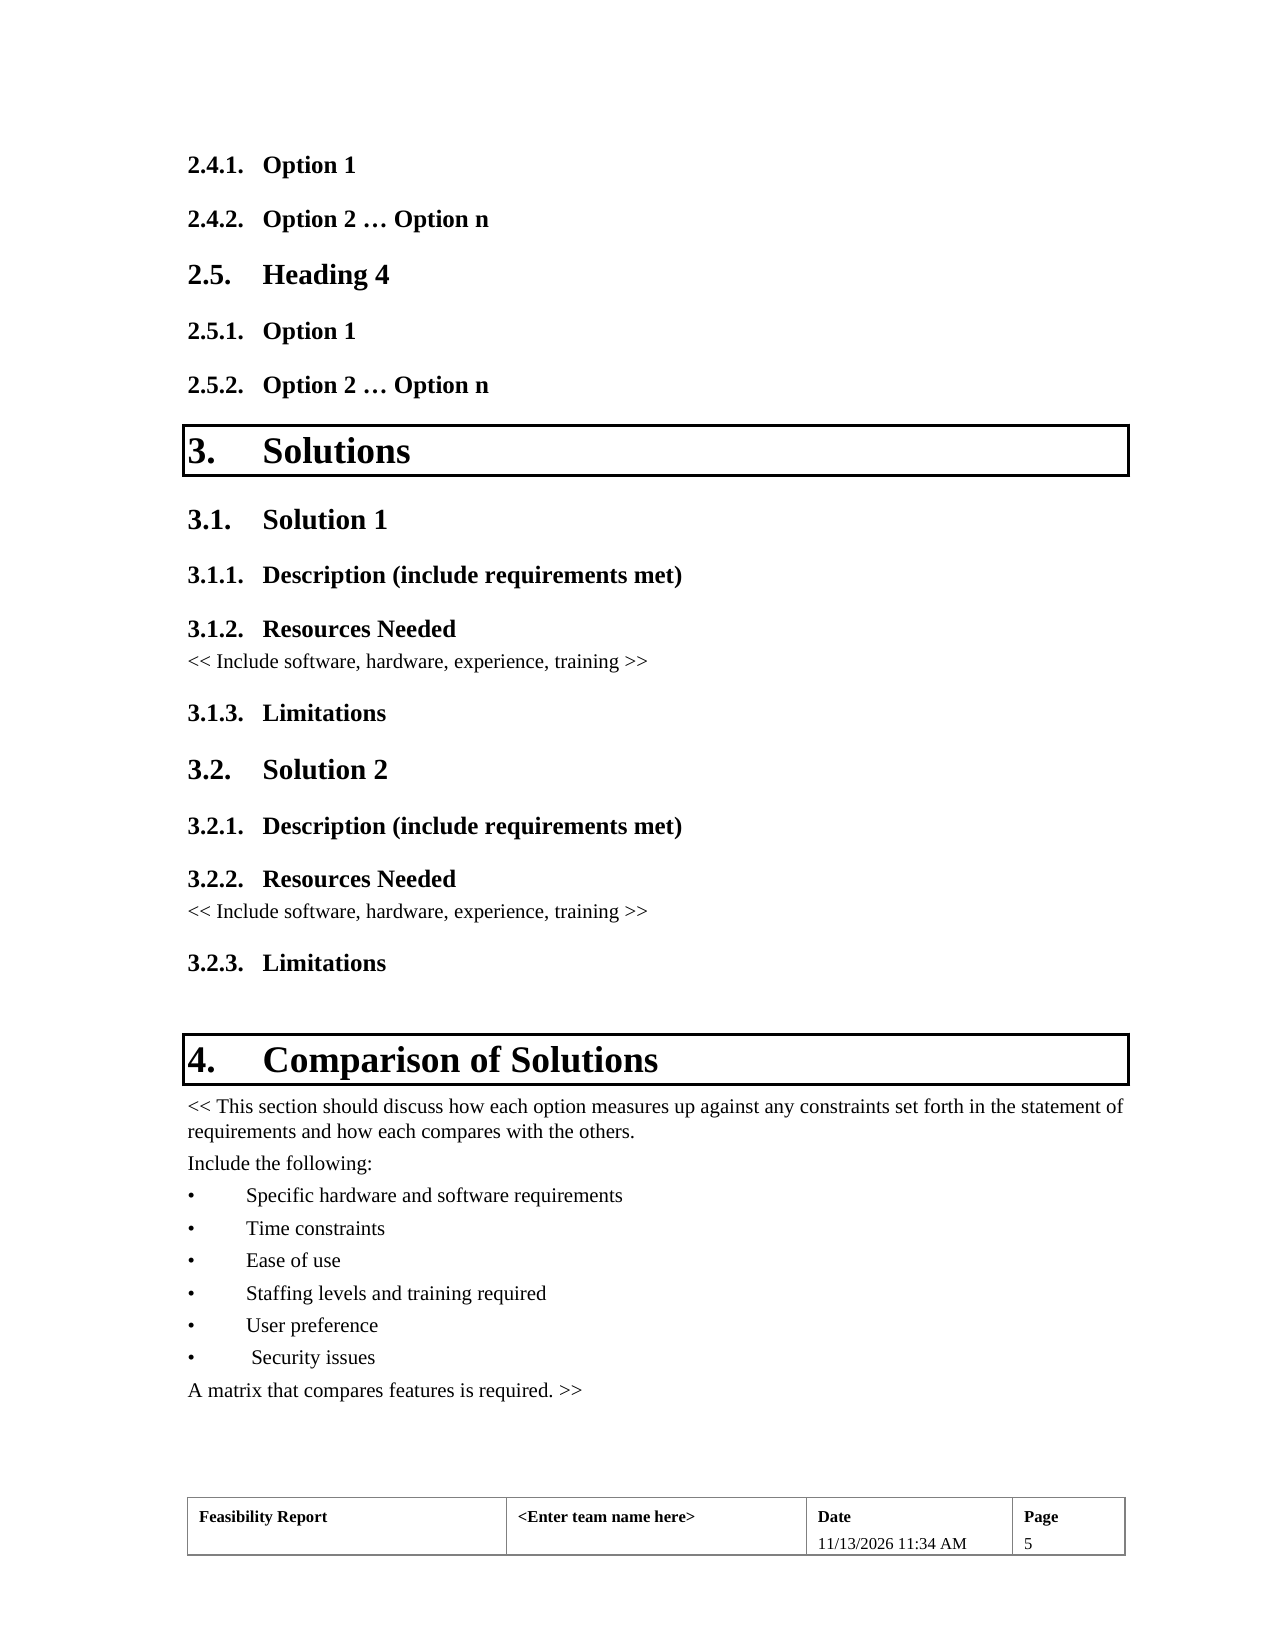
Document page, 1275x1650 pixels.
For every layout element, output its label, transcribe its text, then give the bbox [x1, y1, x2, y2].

text << Include software, hardware, experience, training >> [187, 649, 1125, 673]
list Ease of use [187, 1248, 1125, 1272]
list Security issues [187, 1345, 1125, 1369]
list Specific hardware and software requirements [187, 1183, 1125, 1207]
subtitle Description (include requirements met) [187, 561, 1125, 589]
subtitle Option 1 [187, 150, 1125, 179]
subtitle Solution 2 [187, 752, 1125, 786]
text Include the following: [187, 1151, 1125, 1175]
list Staffing levels and training required [187, 1281, 1125, 1304]
subtitle Comparison of Solutions [185, 1036, 1127, 1083]
list Time constraints [187, 1216, 1125, 1240]
subtitle Solution 1 [187, 502, 1125, 536]
subtitle Description (include requirements met) [187, 811, 1125, 839]
text A matrix that compares features is required. >> [187, 1378, 1125, 1402]
subtitle Solutions [185, 427, 1127, 474]
subtitle Resources Needed [187, 864, 1125, 893]
subtitle Limitations [187, 698, 1125, 727]
subtitle Heading 4 [187, 257, 1125, 291]
subtitle Option 1 [187, 316, 1125, 345]
subtitle Option 2 … Option n [187, 370, 1125, 398]
subtitle Limitations [187, 948, 1125, 977]
subtitle Option 2 … Option n [187, 204, 1125, 232]
text << This section should discuss how each option measures up against any constraints set forth in the statement of requirements and how each compares with the others. [187, 1094, 1125, 1143]
text << Include software, hardware, experience, training >> [187, 899, 1125, 923]
list User preference [187, 1313, 1125, 1337]
subtitle Resources Needed [187, 614, 1125, 643]
